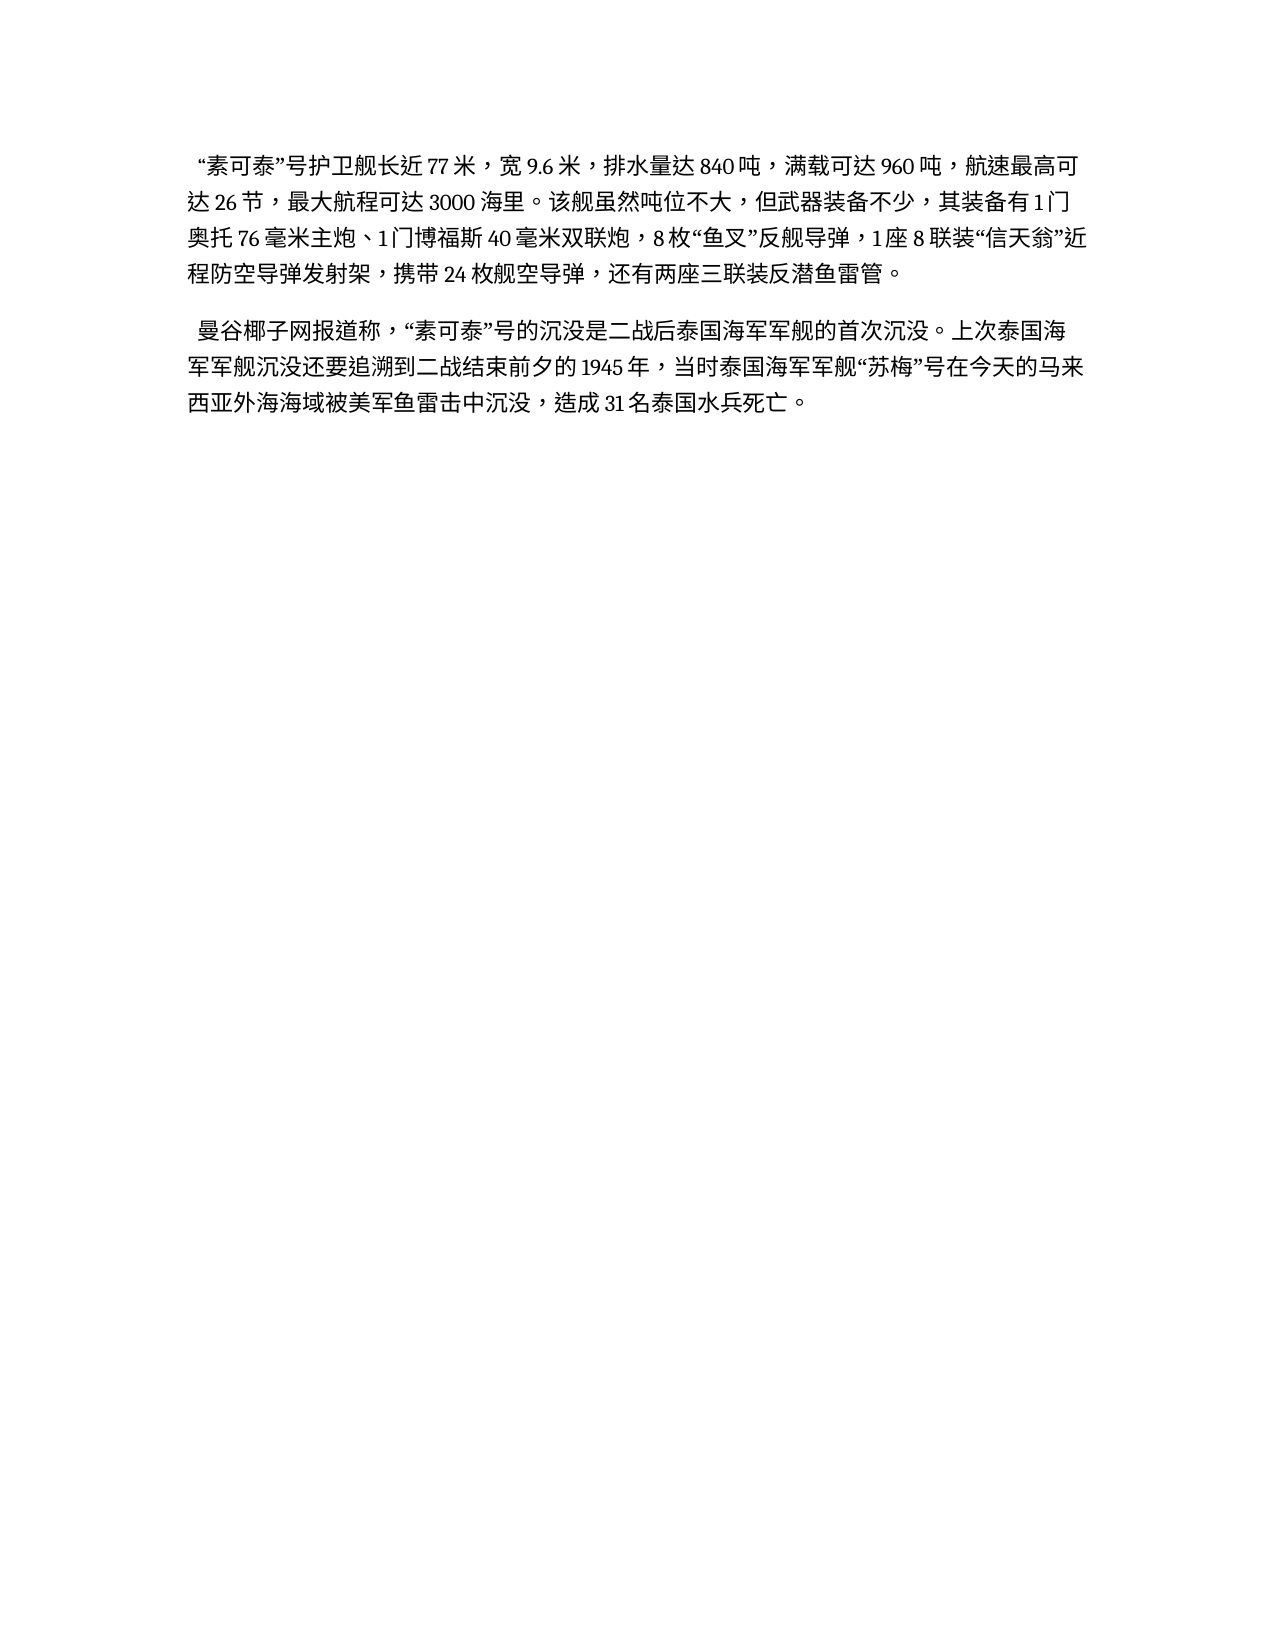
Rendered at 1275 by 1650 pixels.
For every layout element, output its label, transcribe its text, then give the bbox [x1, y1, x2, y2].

text 曼谷椰子网报道称，“素可泰”号的沉没是二战后泰国海军军舰的首次沉没。上次泰国海军军舰沉没还要追溯到二战结束前夕的1945年，当时泰国海军军舰“苏梅”号在今天的马来西亚外海海域被美军鱼雷击中沉没，造成31名泰国水兵死亡。 [187, 314, 1087, 418]
text “素可泰”号护卫舰长近77米，宽9.6米，排水量达840吨，满载可达960吨，航速最高可达26节，最大航程可达3000海里。该舰虽然吨位不大，但武器装备不少，其装备有1门奥托76毫米主炮、1门博福斯40毫米双联炮，8枚“鱼叉”反舰导弹，1座8联装“信天翁”近程防空导弹发射架，携带24枚舰空导弹，还有两座三联装反潜鱼雷管。 [187, 150, 1087, 289]
